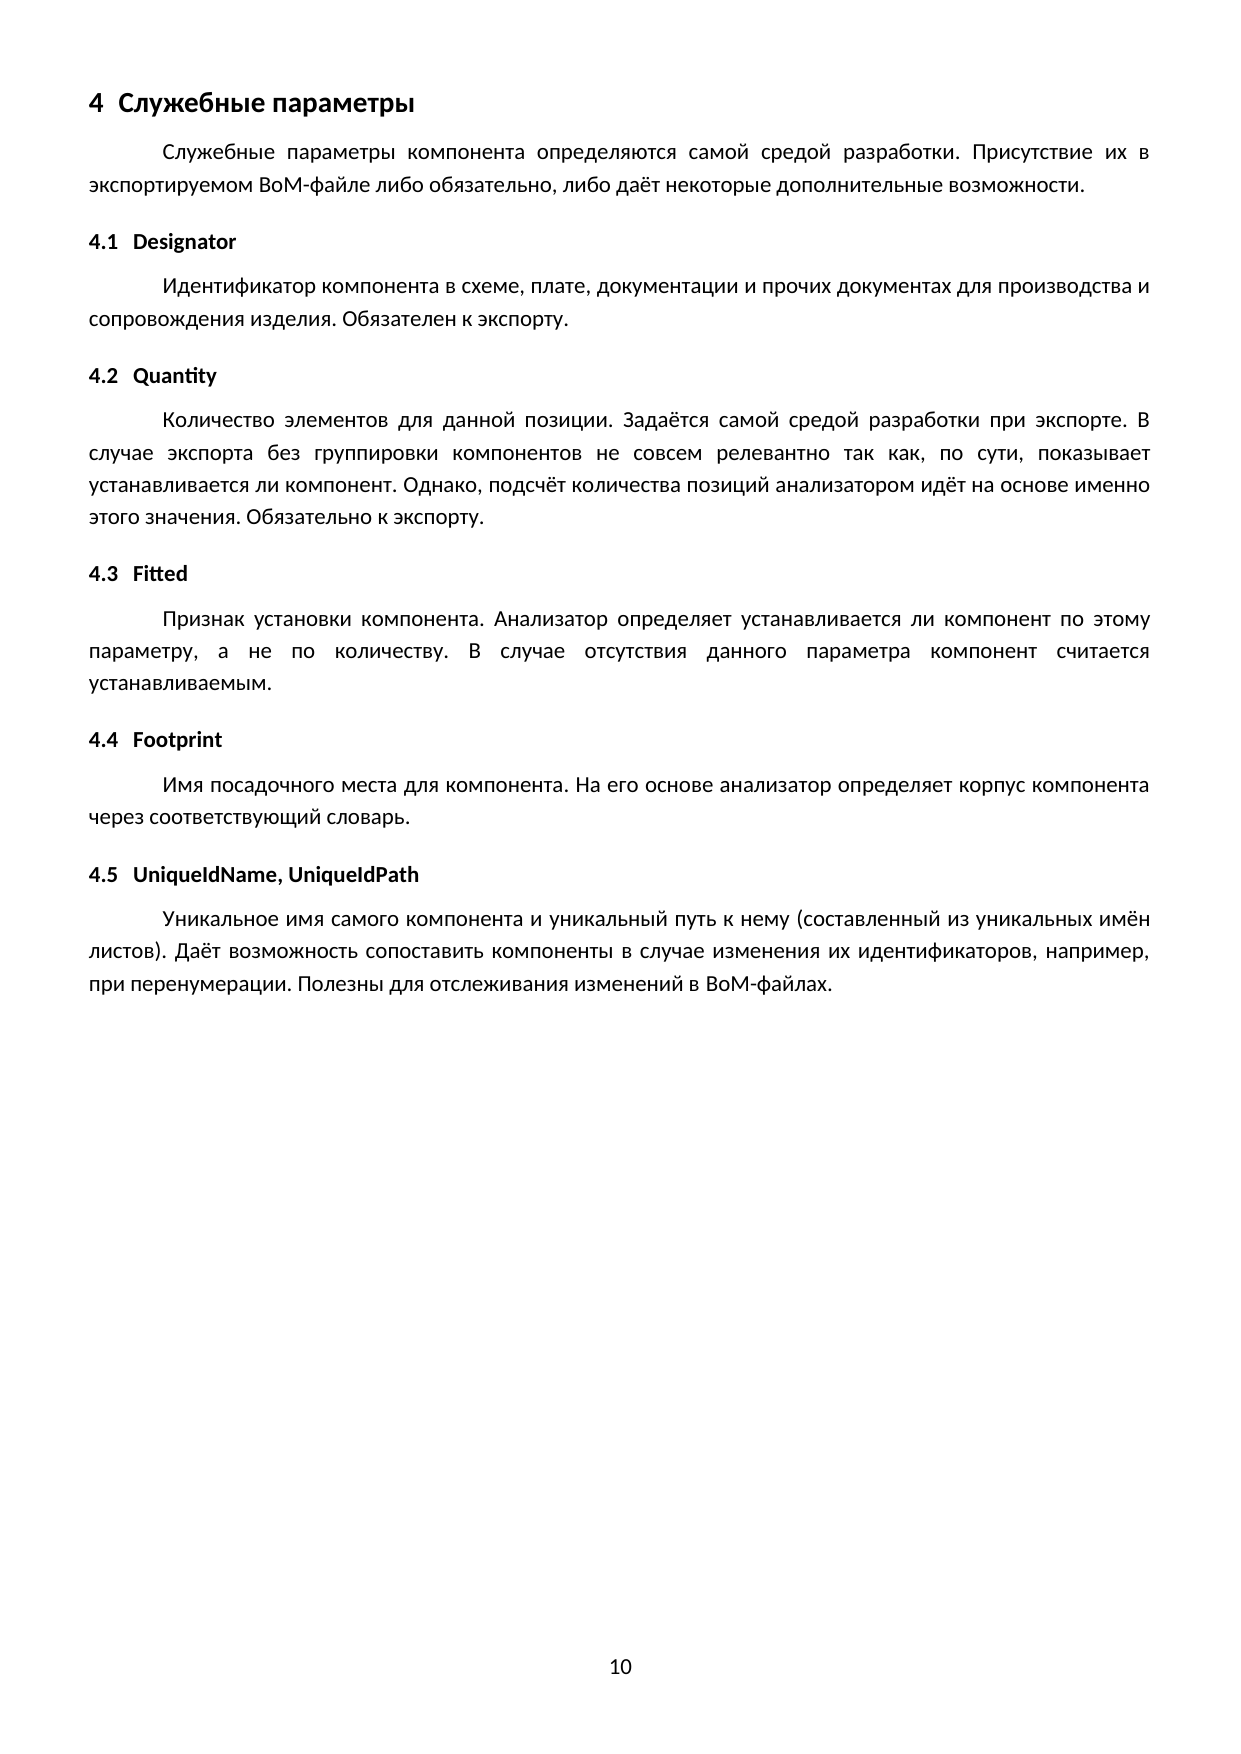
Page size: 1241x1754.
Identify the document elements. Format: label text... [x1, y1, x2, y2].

subtitle Quantity [89, 361, 1152, 389]
subtitle Footprint [89, 726, 1152, 754]
subtitle Fitted [89, 559, 1152, 587]
text Служебные параметры компонента определяются самой средой разработки. Присутствие их в экспортируемом BoM-файле либо обязательно, либо даёт некоторые дополнительные возможности. [89, 137, 1152, 198]
text Признак установки компонента. Анализатор определяет устанавливается ли компонент по этому параметру, а не по количеству. В случае отсутствия данного параметра компонент считается устанавливаемым. [89, 604, 1152, 696]
text Количество элементов для данной позиции. Задаётся самой средой разработки при экспорте. В случае экспорта без группировки компонентов не совсем релевантно так как, по сути, показывает устанавливается ли компонент. Однако, подсчёт количества позиций анализатором идёт на основе именно этого значения. Обязательно к экспорту. [89, 406, 1152, 530]
text Идентификатор компонента в схеме, плате, документации и прочих документах для производства и сопровождения изделия. Обязателен к экспорту. [89, 272, 1152, 332]
subtitle Служебные параметры [89, 84, 1152, 120]
subtitle UniqueIdName, UniqueIdPath [89, 860, 1152, 888]
text Имя посадочного места для компонента. На его основе анализатор определяет корпус компонента через соответствующий словарь. [89, 770, 1152, 831]
subtitle Designator [89, 227, 1152, 255]
text Уникальное имя самого компонента и уникальный путь к нему (составленный из уникальных имён листов). Даёт возможность сопоставить компоненты в случае изменения их идентификаторов, например, при перенумерации. Полезны для отслеживания изменений в BoM-файлах. [89, 904, 1152, 997]
